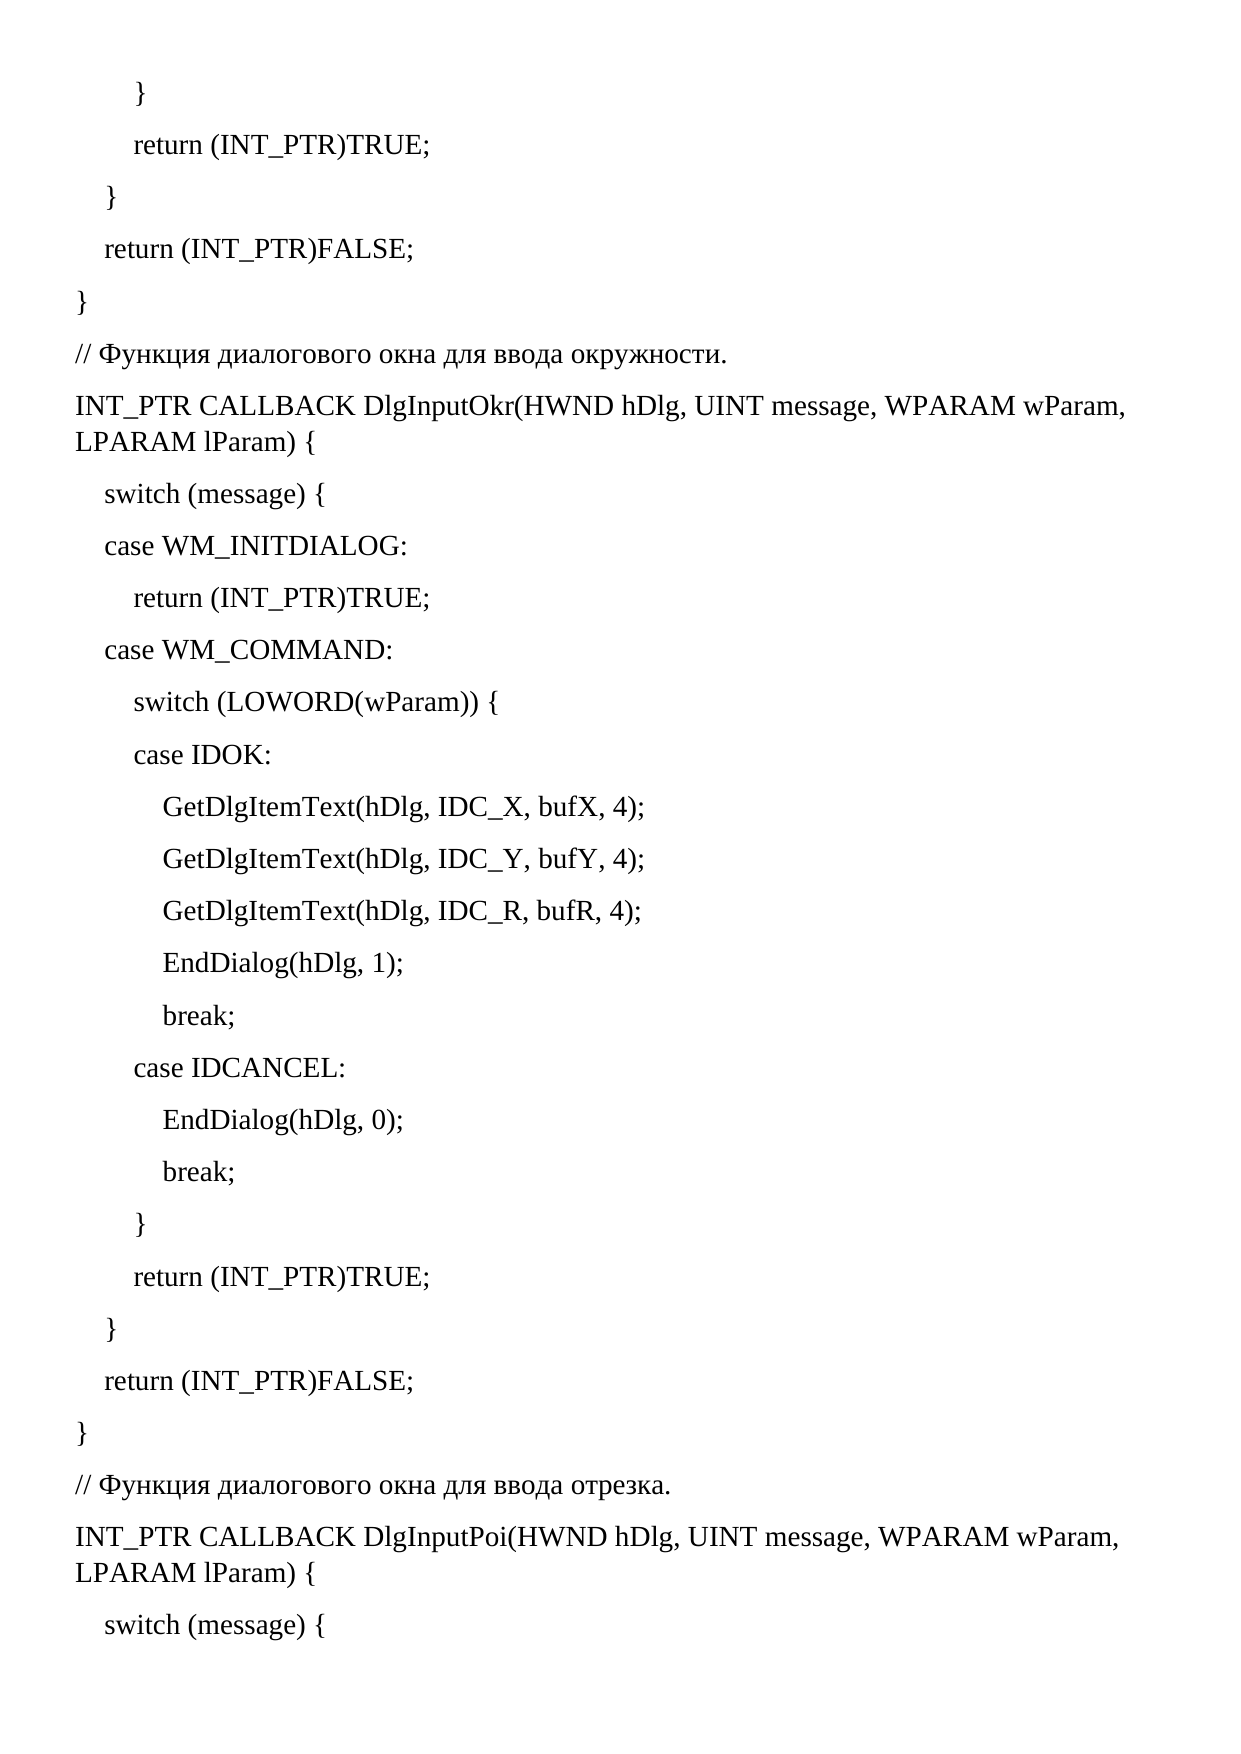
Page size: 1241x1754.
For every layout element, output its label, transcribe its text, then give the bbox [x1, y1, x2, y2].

text return (INT_PTR)FALSE; [75, 1363, 1165, 1397]
text EndDialog(hDlg, 1); [75, 946, 1165, 979]
text return (INT_PTR)TRUE; [75, 580, 1165, 614]
text EndDialog(hDlg, 0); [75, 1102, 1165, 1136]
text return (INT_PTR)TRUE; [75, 1259, 1165, 1292]
text } [75, 1311, 1165, 1344]
text } [75, 179, 1165, 213]
text } [75, 75, 1165, 108]
text // Функция диалогового окна для ввода отрезка. [75, 1467, 1165, 1501]
text break; [75, 1154, 1165, 1188]
text GetDlgItemText(hDlg, IDC_X, bufX, 4); [75, 789, 1165, 822]
text switch (message) { [75, 476, 1165, 509]
text case WM_COMMAND: [75, 632, 1165, 666]
text return (INT_PTR)FALSE; [75, 232, 1165, 265]
text } [75, 284, 1165, 317]
text INT_PTR CALLBACK DlgInputOkr(HWND hDlg, UINT message, WPARAM wParam, LPARAM lParam) { [75, 388, 1165, 457]
text switch (LOWORD(wParam)) { [75, 684, 1165, 718]
text case WM_INITDIALOG: [75, 528, 1165, 562]
text case IDOK: [75, 737, 1165, 770]
text } [75, 1415, 1165, 1449]
text INT_PTR CALLBACK DlgInputPoi(HWND hDlg, UINT message, WPARAM wParam, LPARAM lParam) { [75, 1519, 1165, 1589]
text return (INT_PTR)TRUE; [75, 127, 1165, 161]
text } [75, 1206, 1165, 1240]
text case IDCANCEL: [75, 1050, 1165, 1083]
text GetDlgItemText(hDlg, IDC_R, bufR, 4); [75, 893, 1165, 927]
text // Функция диалогового окна для ввода окружности. [75, 336, 1165, 369]
text switch (message) { [75, 1607, 1165, 1641]
text GetDlgItemText(hDlg, IDC_Y, bufY, 4); [75, 841, 1165, 875]
text break; [75, 998, 1165, 1031]
